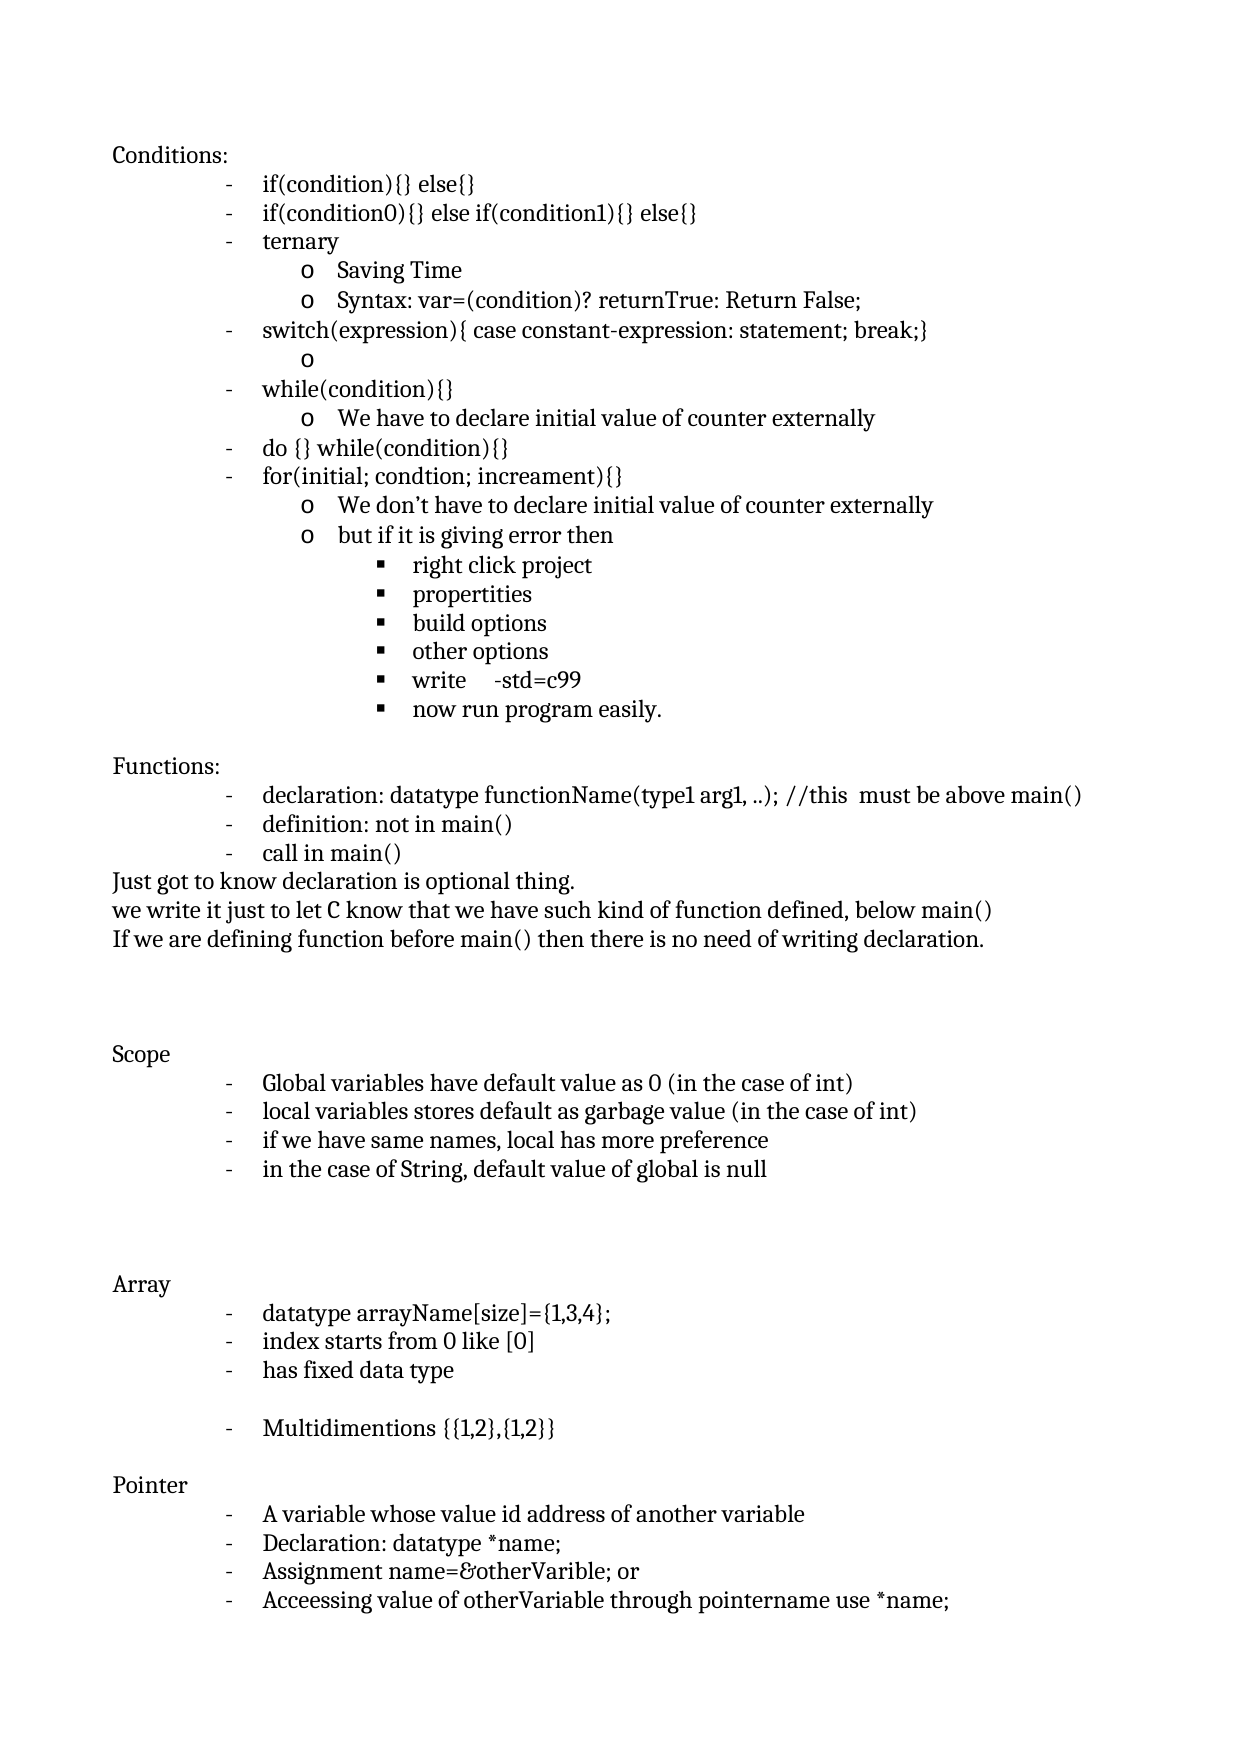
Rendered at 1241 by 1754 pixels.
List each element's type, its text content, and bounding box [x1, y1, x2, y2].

list for(initial; condtion; increament){} [225, 462, 1128, 491]
list do {} while(condition){} [225, 433, 1128, 462]
list A variable whose value id address of another variable [225, 1500, 1128, 1528]
list datatype arrayName[size]={1,3,4}; [225, 1298, 1128, 1327]
list Declaration: datatype *name; [225, 1528, 1128, 1557]
list if(condition0){} else if(condition1){} else{} [225, 198, 1128, 227]
list in the case of String, default value of global is null [225, 1155, 1128, 1183]
text we write it just to let C know that we have such kind of function defined, below main() [112, 896, 1128, 925]
list Syntax: var=(condition)? returnTrue: Return False; [300, 286, 1128, 316]
list write -std=c99 [375, 666, 1128, 695]
list if we have same names, local has more preference [225, 1126, 1128, 1155]
list We don’t have to declare initial value of counter externally [300, 491, 1128, 521]
list Acceessing value of otherVariable through pointername use *name; [225, 1586, 1128, 1615]
list We have to declare initial value of counter externally [300, 403, 1128, 433]
text Pointer [112, 1471, 1128, 1500]
list has fixed data type [225, 1356, 1128, 1385]
text Just got to know declaration is optional thing. [112, 867, 1128, 896]
list declaration: datatype functionName(type1 arg1, ..); //this must be above main() [225, 781, 1128, 810]
list ternary [225, 227, 1128, 256]
list Multidimentions {{1,2},{1,2}} [225, 1413, 1128, 1442]
list Saving Time [300, 256, 1128, 286]
list call in main() [225, 838, 1128, 867]
list index starts from 0 like [0] [225, 1327, 1128, 1356]
list Assignment name=&otherVarible; or [225, 1557, 1128, 1586]
list switch(expression){ case constant-expression: statement; break;} [225, 316, 1128, 345]
list propertities [375, 580, 1128, 608]
text Array [112, 1270, 1128, 1298]
text Functions: [112, 752, 1128, 781]
text If we are defining function before main() then there is no need of writing declaration. [112, 925, 1128, 953]
list if(condition){} else{} [225, 170, 1128, 198]
list Global variables have default value as 0 (in the case of int) [225, 1068, 1128, 1097]
list build options [375, 608, 1128, 637]
list other options [375, 637, 1128, 666]
list now run program easily. [375, 695, 1128, 723]
text Conditions: [112, 141, 1128, 170]
list definition: not in main() [225, 810, 1128, 838]
list but if it is giving error then [300, 521, 1128, 551]
list local variables stores default as garbage value (in the case of int) [225, 1097, 1128, 1126]
list right click project [375, 551, 1128, 580]
text Scope [112, 1040, 1128, 1068]
list while(condition){} [225, 375, 1128, 403]
